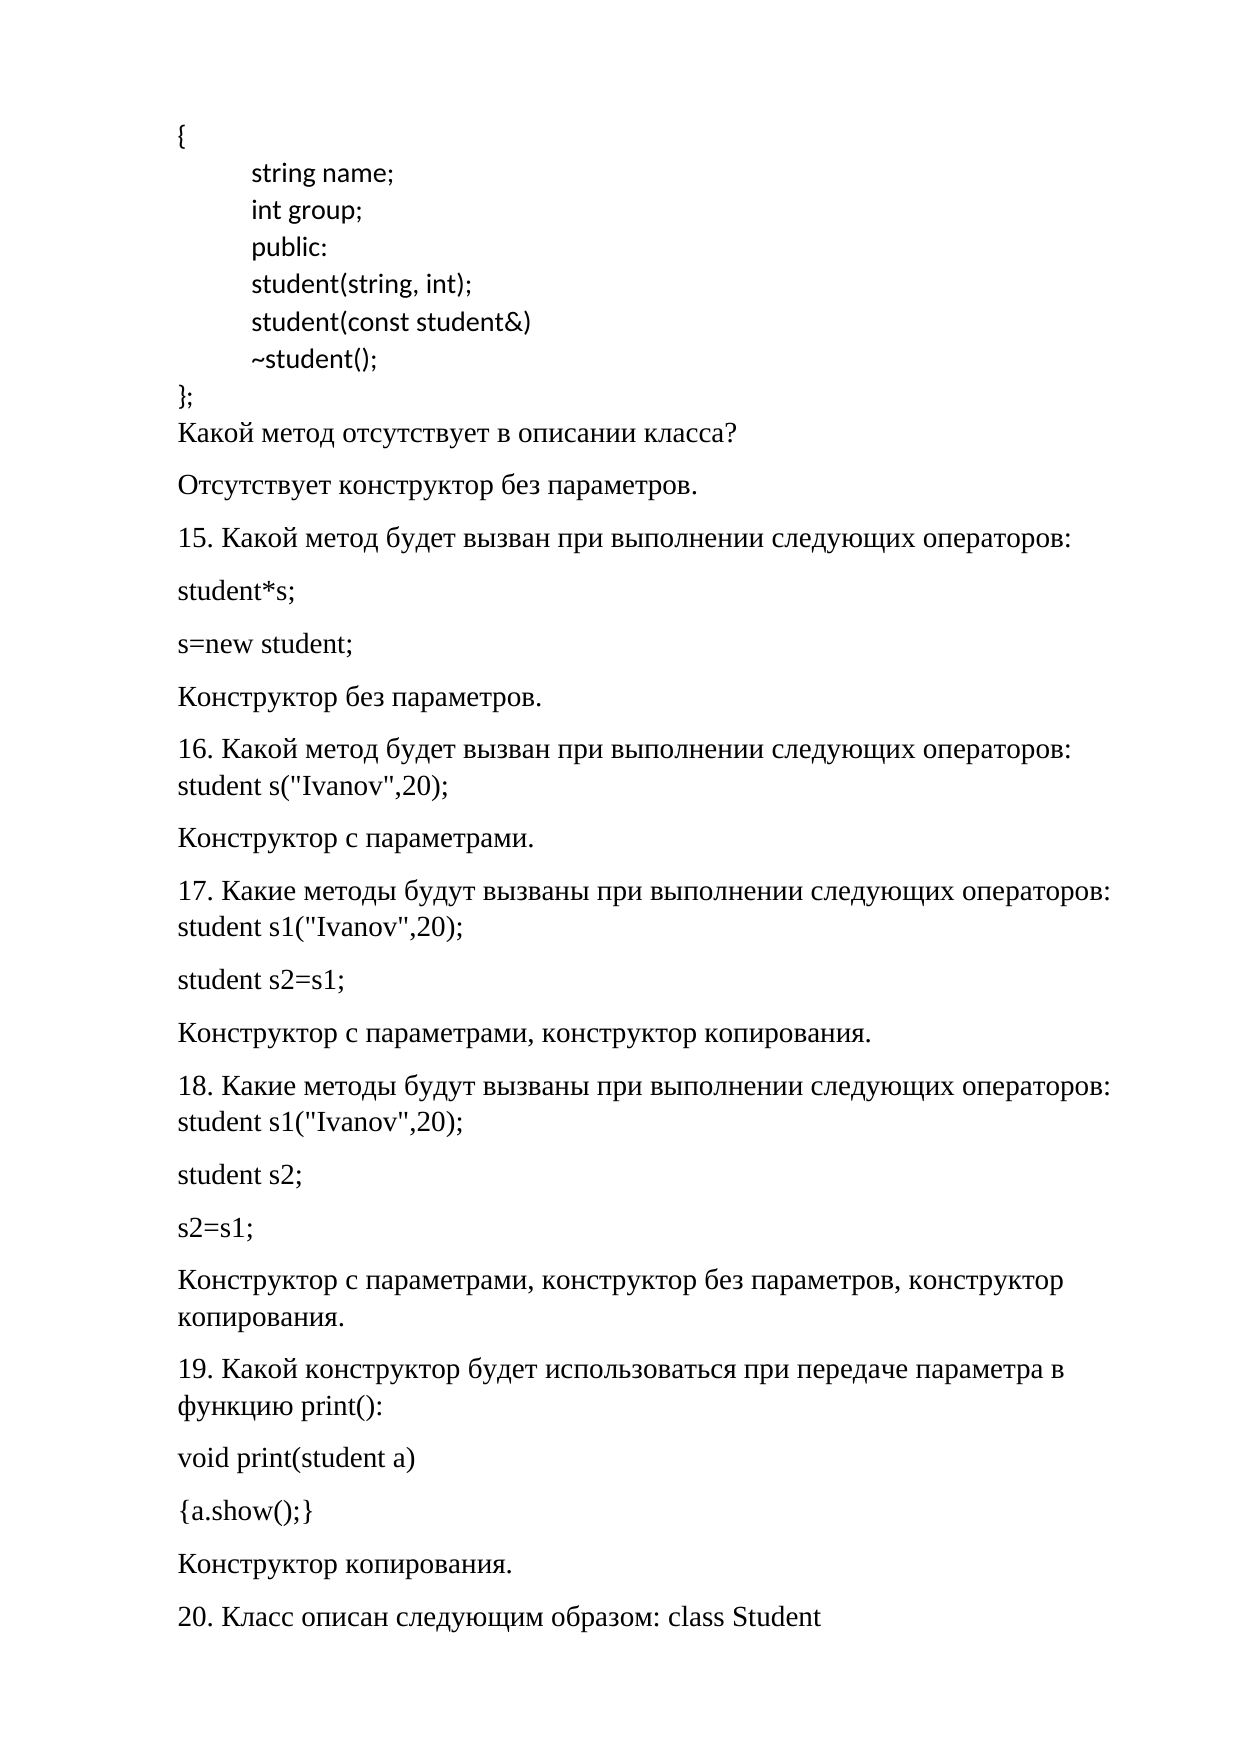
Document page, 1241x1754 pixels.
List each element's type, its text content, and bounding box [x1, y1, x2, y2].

text Конструктор с параметрами, конструктор копирования. [177, 1015, 1152, 1049]
text 16. Какой метод будет вызван при выполнении следующих операторов: student s("Ivanov",20); [177, 732, 1152, 801]
text s2=s1; [177, 1210, 1152, 1243]
text 15. Какой метод будет вызван при выполнении следующих операторов: [177, 520, 1152, 554]
text 17. Какие методы будут вызваны при выполнении следующих операторов: student s1("Ivanov",20); [177, 873, 1152, 943]
text student s2=s1; [177, 962, 1152, 996]
text {a.show();} [177, 1493, 1152, 1527]
text Конструктор копирования. [177, 1546, 1152, 1579]
text Отсутствует конструктор без параметров. [177, 467, 1152, 501]
text void print(student a) [177, 1440, 1152, 1474]
text student s2; [177, 1157, 1152, 1190]
text s=new student; [177, 626, 1152, 659]
text student*s; [177, 573, 1152, 607]
text Конструктор без параметров. [177, 679, 1152, 712]
text Конструктор с параметрами. [177, 821, 1152, 854]
text Конструктор с параметрами, конструктор без параметров, конструктор копирования. [177, 1262, 1152, 1332]
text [177, 118, 1152, 448]
text 19. Какой конструктор будет использоваться при передаче параметра в функцию print(): [177, 1351, 1152, 1421]
text 20. Класс описан следующим образом: class Student [177, 1599, 1152, 1632]
text 18. Какие методы будут вызваны при выполнении следующих операторов: student s1("Ivanov",20); [177, 1068, 1152, 1138]
